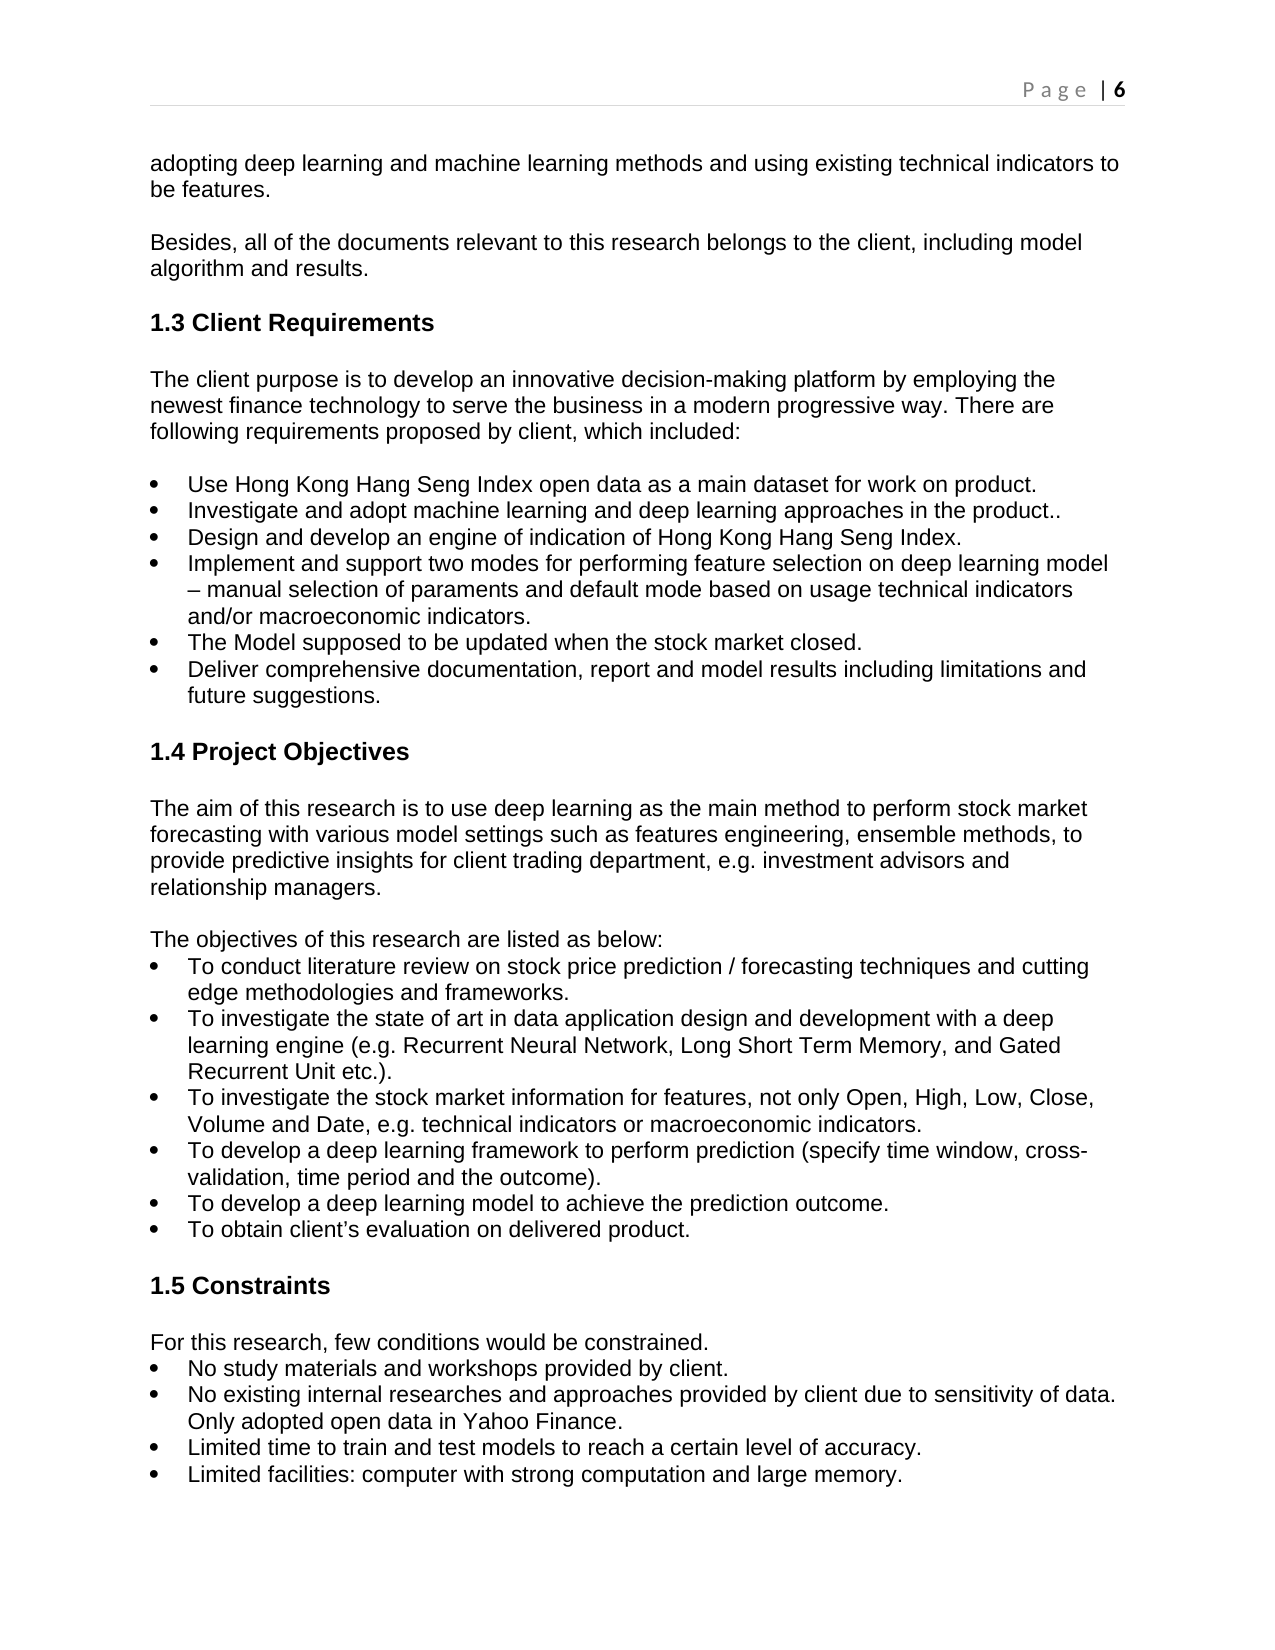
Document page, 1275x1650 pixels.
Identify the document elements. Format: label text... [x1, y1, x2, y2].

text For this research, few conditions would be constrained. [150, 1329, 1125, 1355]
list Project Objectives [150, 737, 1125, 766]
text The objectives of this research are listed as below: [150, 926, 1125, 953]
list Constraints [150, 1271, 1125, 1300]
list Deliver comprehensive documentation, report and model results including limitations and future suggestions. [150, 656, 1125, 708]
list To develop a deep learning framework to perform prediction (specify time window, cross-validation, time period and the outcome). [150, 1137, 1125, 1190]
text The client purpose is to develop an innovative decision-making platform by employing the newest finance technology to serve the business in a modern progressive way. There are following requirements proposed by client, which included: [150, 366, 1125, 445]
text The aim of this research is to use deep learning as the main method to perform stock market forecasting with various model settings such as features engineering, ensemble methods, to provide predictive insights for client trading department, e.g. investment advisors and relationship managers. [150, 794, 1125, 900]
text Besides, all of the documents relevant to this research belongs to the client, including model algorithm and results. [150, 229, 1125, 282]
list Design and develop an engine of indication of Hong Kong Hang Seng Index. [150, 524, 1125, 550]
list No study materials and workshops provided by client. [150, 1355, 1125, 1381]
list No existing internal researches and approaches provided by client due to sensitivity of data. Only adopted open data in Yahoo Finance. [150, 1381, 1125, 1434]
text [150, 150, 1125, 203]
list The Model supposed to be updated when the stock market closed. [150, 629, 1125, 656]
list Implement and support two modes for performing feature selection on deep learning model – manual selection of paraments and default mode based on usage technical indicators and/or macroeconomic indicators. [150, 550, 1125, 629]
list Limited time to train and test models to reach a certain level of accuracy. [150, 1434, 1125, 1461]
list To investigate the state of art in data application design and development with a deep learning engine (e.g. Recurrent Neural Network, Long Short Term Memory, and Gated Recurrent Unit etc.). [150, 1005, 1125, 1084]
list To investigate the stock market information for features, not only Open, High, Low, Close, Volume and Date, e.g. technical indicators or macroeconomic indicators. [150, 1084, 1125, 1137]
list To obtain client’s evaluation on delivered product. [150, 1216, 1125, 1242]
list Client Requirements [150, 308, 1125, 337]
list To develop a deep learning model to achieve the prediction outcome. [150, 1190, 1125, 1216]
list Limited facilities: computer with strong computation and large memory. [150, 1461, 1125, 1487]
list To conduct literature review on stock price prediction / forecasting techniques and cutting edge methodologies and frameworks. [150, 953, 1125, 1005]
list Investigate and adopt machine learning and deep learning approaches in the product.. [150, 497, 1125, 524]
list Use Hong Kong Hang Seng Index open data as a main dataset for work on product. [150, 471, 1125, 497]
